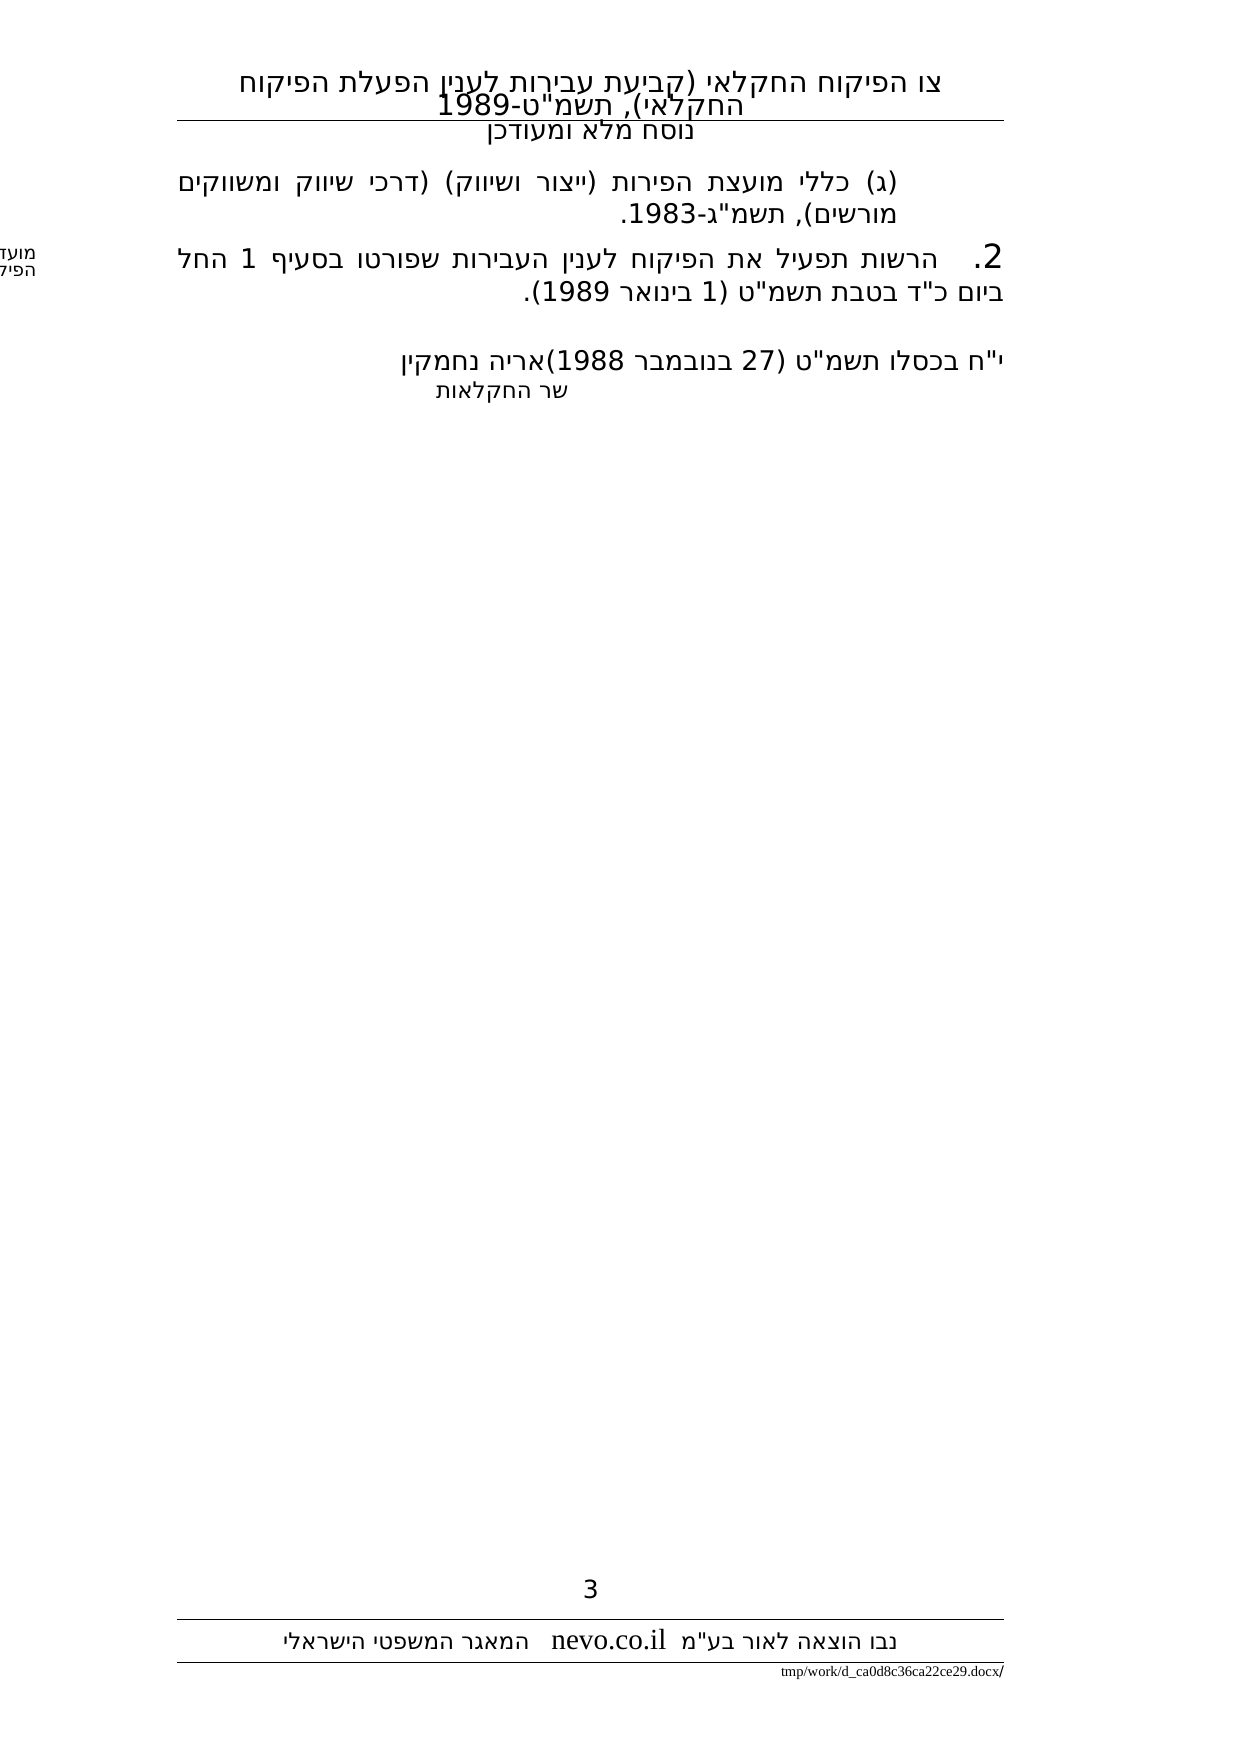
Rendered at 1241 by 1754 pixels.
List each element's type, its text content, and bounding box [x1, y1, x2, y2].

text 2. הרשות תפעיל את הפיקוח לענין העבירות שפורטו בסעיף 1 החל ביום כ"ד בטבת תשמ"ט (1 בינואר 1989). [177, 237, 1004, 308]
text (ג) כללי מועצת הפירות (ייצור ושיווק) (דרכי שיווק ומשווקים מורשים), תשמ"ג-1983. [177, 167, 898, 230]
text י"ח בכסלו תשמ"ט (27 בנובמבר 1988) אריה נחמקין [177, 345, 1004, 377]
text שר החקלאות [177, 377, 1004, 404]
